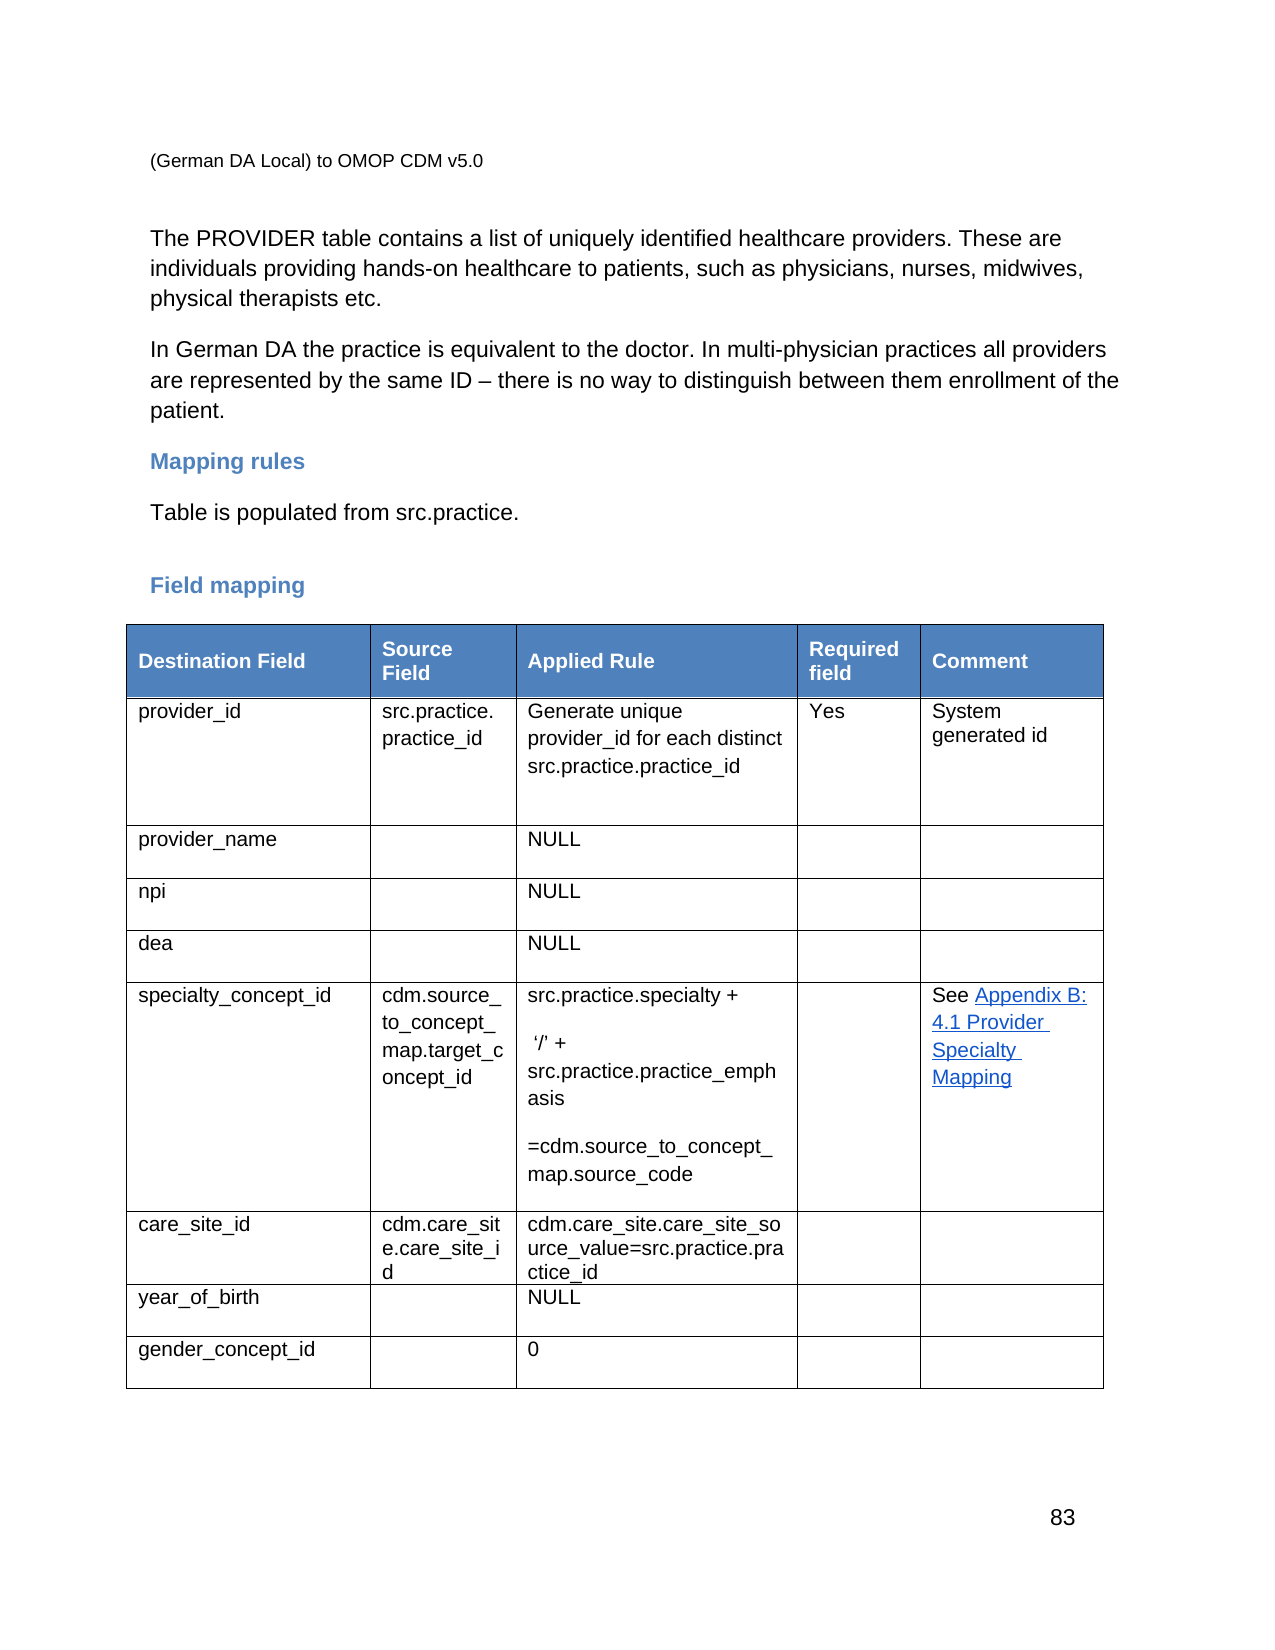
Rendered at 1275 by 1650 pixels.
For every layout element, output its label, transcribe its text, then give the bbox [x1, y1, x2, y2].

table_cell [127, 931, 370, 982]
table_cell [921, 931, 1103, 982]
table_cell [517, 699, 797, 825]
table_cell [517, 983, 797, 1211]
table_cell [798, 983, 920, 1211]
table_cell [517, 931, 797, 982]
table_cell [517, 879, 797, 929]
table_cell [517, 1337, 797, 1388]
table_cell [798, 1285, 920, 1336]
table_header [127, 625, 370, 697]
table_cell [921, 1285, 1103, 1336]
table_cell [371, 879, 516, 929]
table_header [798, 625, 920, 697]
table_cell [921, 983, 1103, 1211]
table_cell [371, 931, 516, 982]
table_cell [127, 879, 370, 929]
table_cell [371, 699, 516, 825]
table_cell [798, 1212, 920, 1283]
text Field mapping [150, 572, 1125, 599]
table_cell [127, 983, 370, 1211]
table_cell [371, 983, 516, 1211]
text Table is populated from src.practice. [150, 499, 1125, 525]
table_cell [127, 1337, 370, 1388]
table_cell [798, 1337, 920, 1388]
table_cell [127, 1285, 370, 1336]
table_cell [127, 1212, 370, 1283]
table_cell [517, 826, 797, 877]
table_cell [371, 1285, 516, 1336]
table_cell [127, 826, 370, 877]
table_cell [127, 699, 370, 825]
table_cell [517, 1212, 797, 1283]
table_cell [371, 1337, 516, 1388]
text In German DA the practice is equivalent to the doctor. In multi-physician practices all providers are represented by the same ID – there is no way to distinguish between them enrollment of the patient. [150, 336, 1125, 423]
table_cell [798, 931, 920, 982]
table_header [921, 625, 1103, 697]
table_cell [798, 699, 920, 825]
text Mapping rules [150, 448, 1125, 474]
text The PROVIDER table contains a list of uniquely identified healthcare providers. These are individuals providing hands-on healthcare to patients, such as physicians, nurses, midwives, physical therapists etc. [150, 225, 1125, 312]
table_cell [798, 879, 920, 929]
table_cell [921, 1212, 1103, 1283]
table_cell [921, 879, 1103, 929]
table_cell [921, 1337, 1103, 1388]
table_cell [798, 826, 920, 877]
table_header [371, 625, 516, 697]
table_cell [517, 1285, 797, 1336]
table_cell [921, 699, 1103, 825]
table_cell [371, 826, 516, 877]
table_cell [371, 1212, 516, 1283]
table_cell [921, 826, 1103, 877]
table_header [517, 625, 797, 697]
